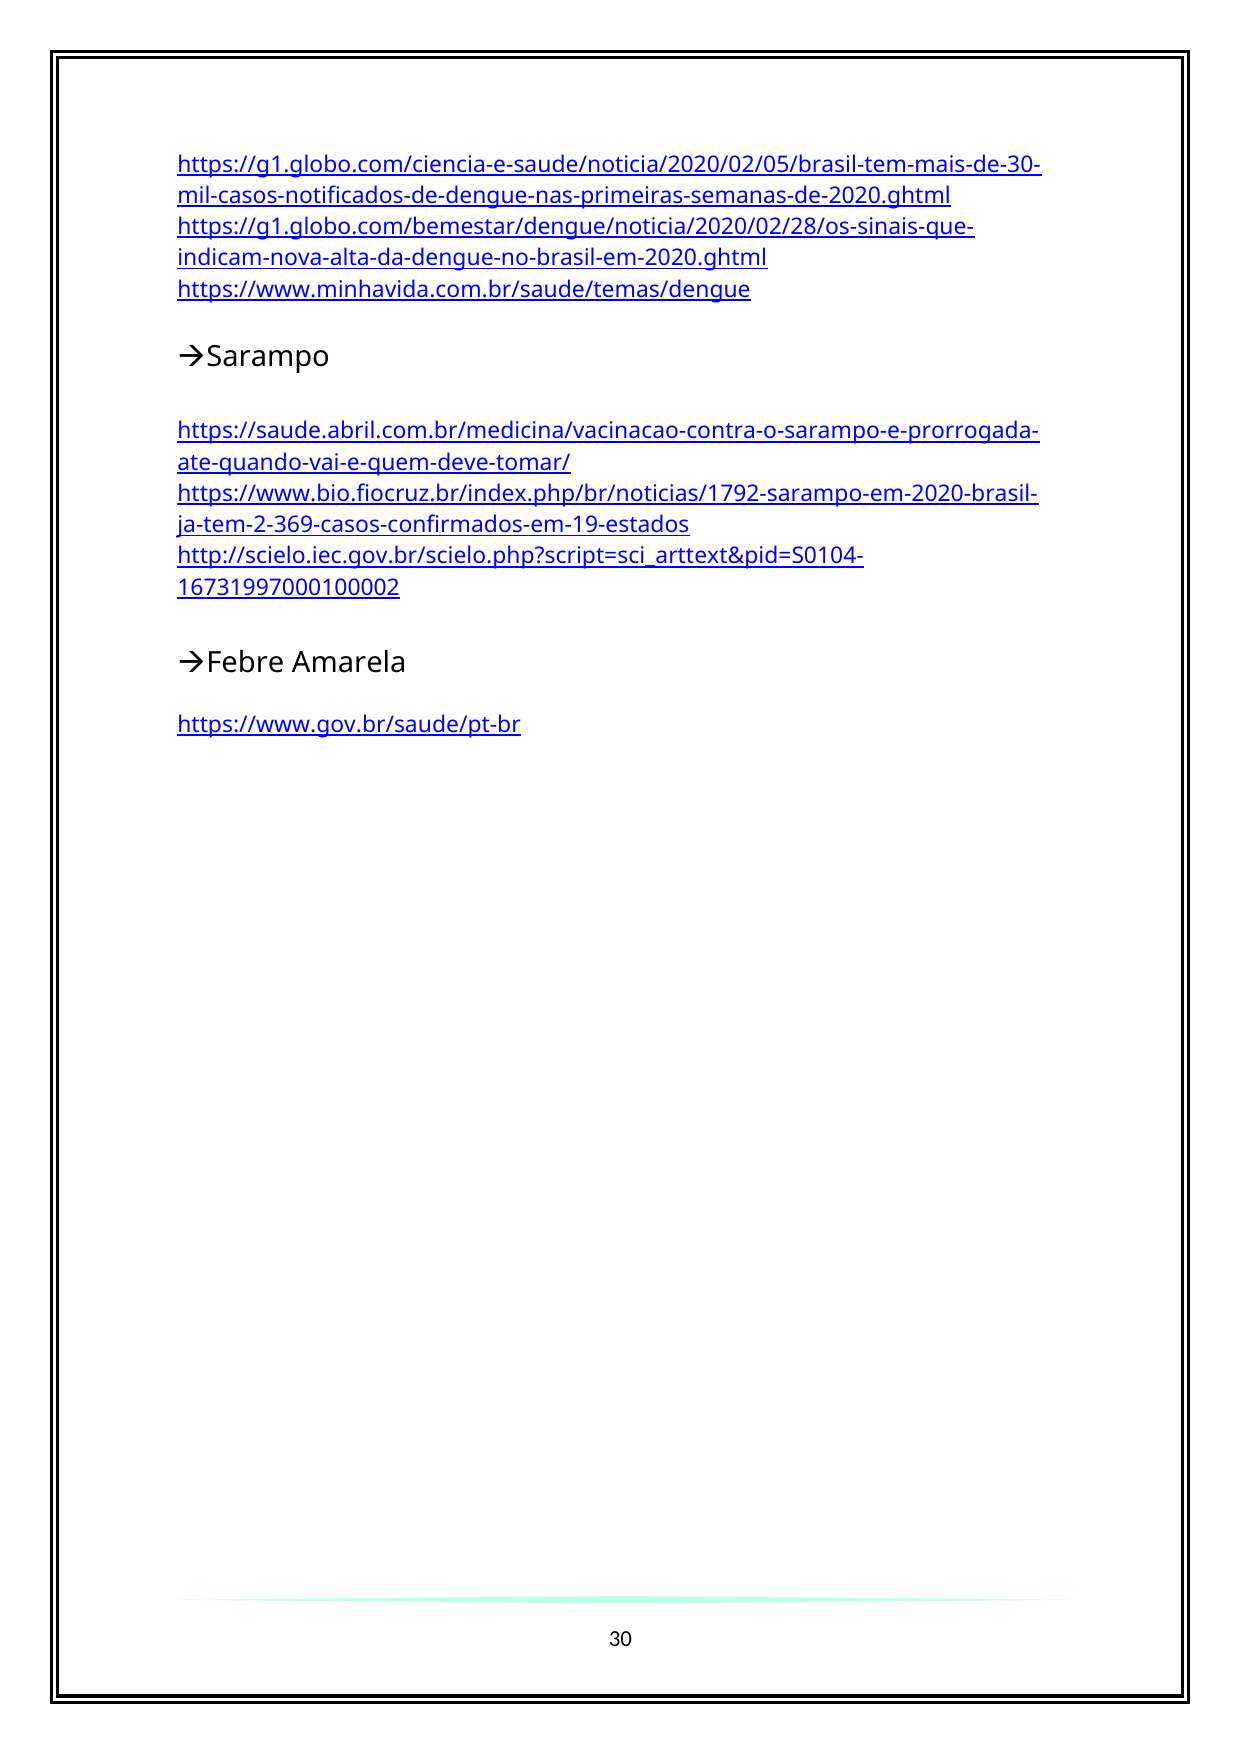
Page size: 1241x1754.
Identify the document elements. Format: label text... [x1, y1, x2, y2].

text https://g1.globo.com/ciencia-e-saude/noticia/2020/02/05/brasil-tem-mais-de-30-mil-casos-notificados-de-dengue-nas-primeiras-semanas-de-2020.ghtml [177, 147, 1063, 210]
text https://g1.globo.com/bemestar/dengue/noticia/2020/02/28/os-sinais-que-indicam-nova-alta-da-dengue-no-brasil-em-2020.ghtml [177, 210, 1063, 272]
text Sarampo [177, 335, 1063, 375]
text http://scielo.iec.gov.br/scielo.php?script=sci_arttext&pid=S0104-16731997000100002 [177, 539, 1063, 602]
text https://saude.abril.com.br/medicina/vacinacao-contra-o-sarampo-e-prorrogada-ate-quando-vai-e-quem-deve-tomar/ [177, 414, 1063, 477]
text https://www.minhavida.com.br/saude/temas/dengue [177, 272, 1063, 304]
text https://www.gov.br/saude/pt-br [177, 708, 1063, 739]
text Febre Amarela [177, 642, 1063, 681]
text https://www.bio.fiocruz.br/index.php/br/noticias/1792-sarampo-em-2020-brasil-ja-tem-2-369-casos-confirmados-em-19-estados [177, 477, 1063, 539]
